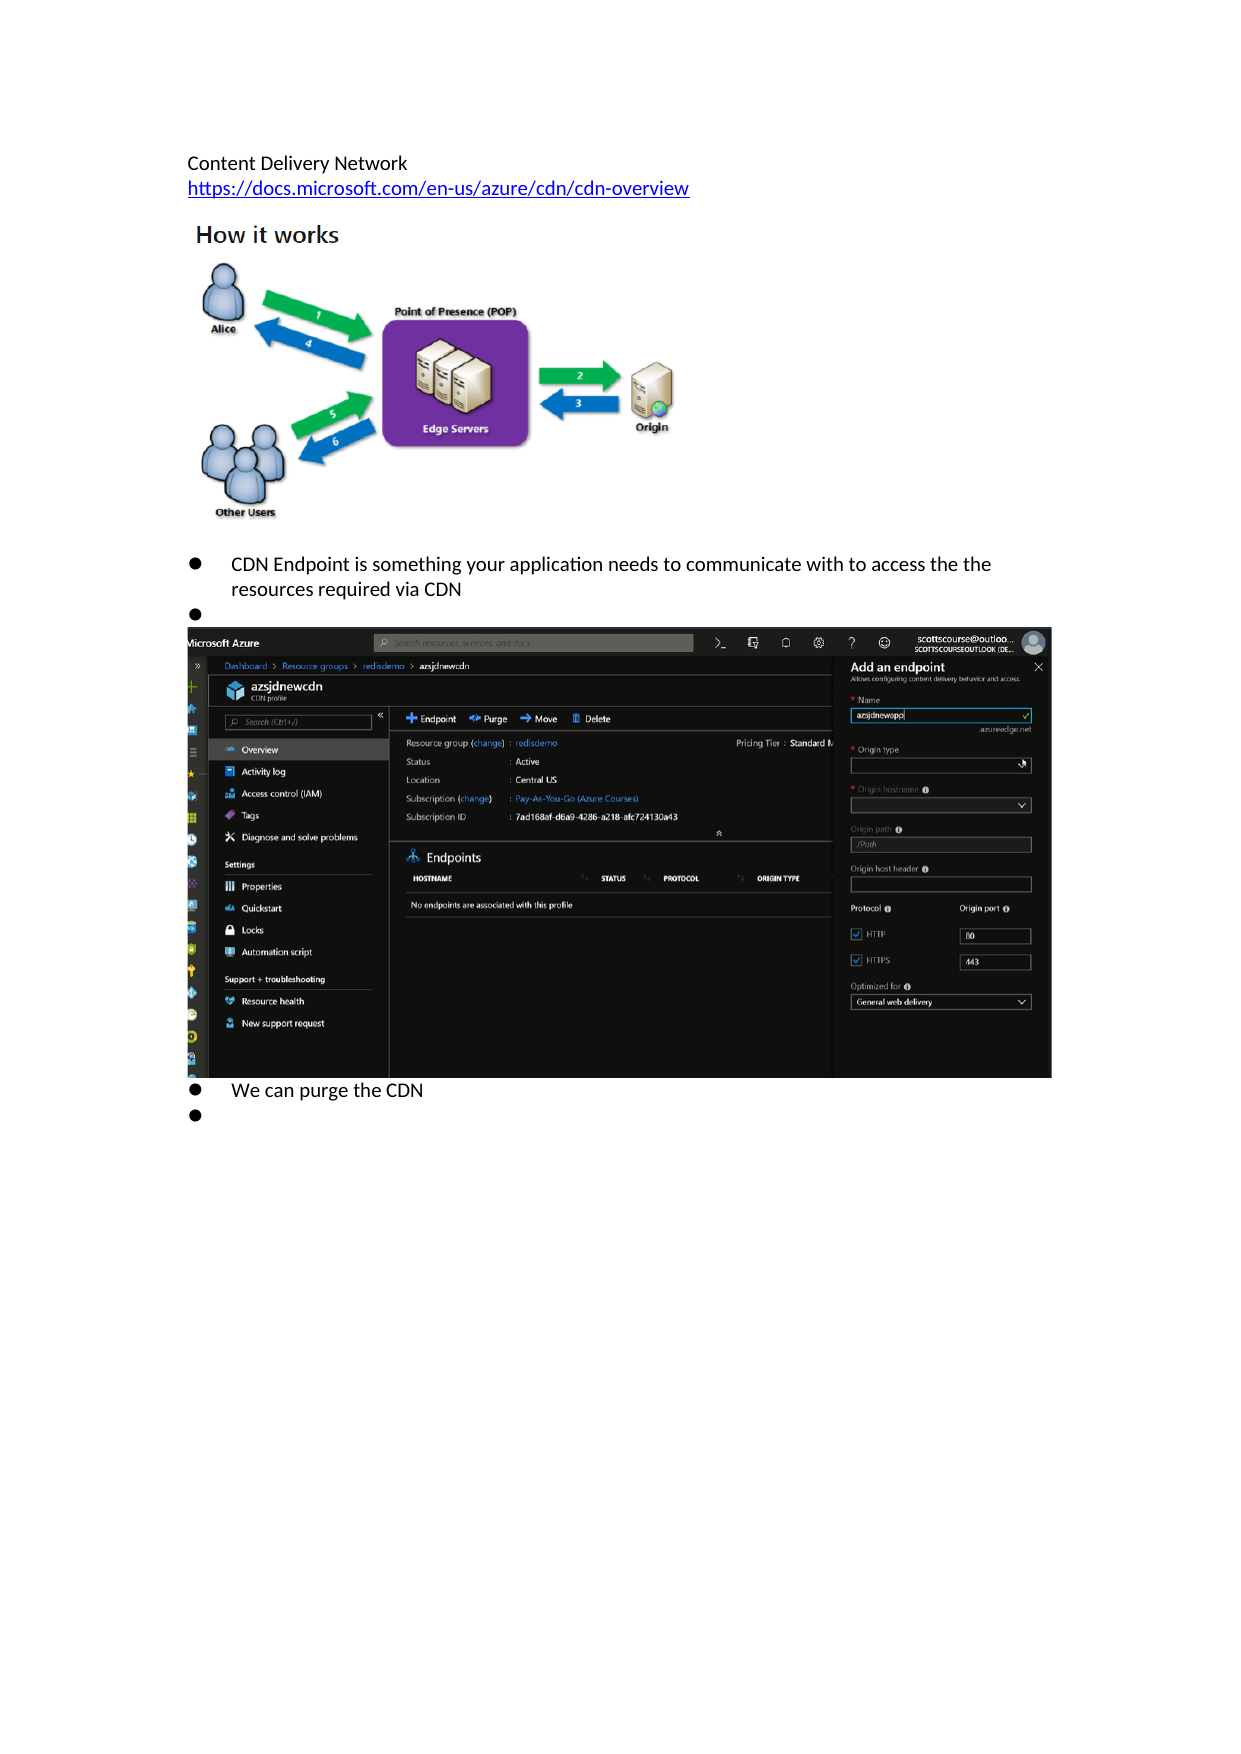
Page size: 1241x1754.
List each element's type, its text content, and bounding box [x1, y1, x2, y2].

text https://docs.microsoft.com/en-us/azure/cdn/cdn-overview [187, 175, 1053, 201]
list CDN Endpoint is something your application needs to communicate with to access the the resources required via CDN [187, 551, 1053, 602]
picture [187, 627, 1052, 1078]
list We can purge the CDN [187, 1077, 1053, 1103]
picture [187, 200, 720, 551]
text Content Delivery Network [187, 150, 1053, 175]
